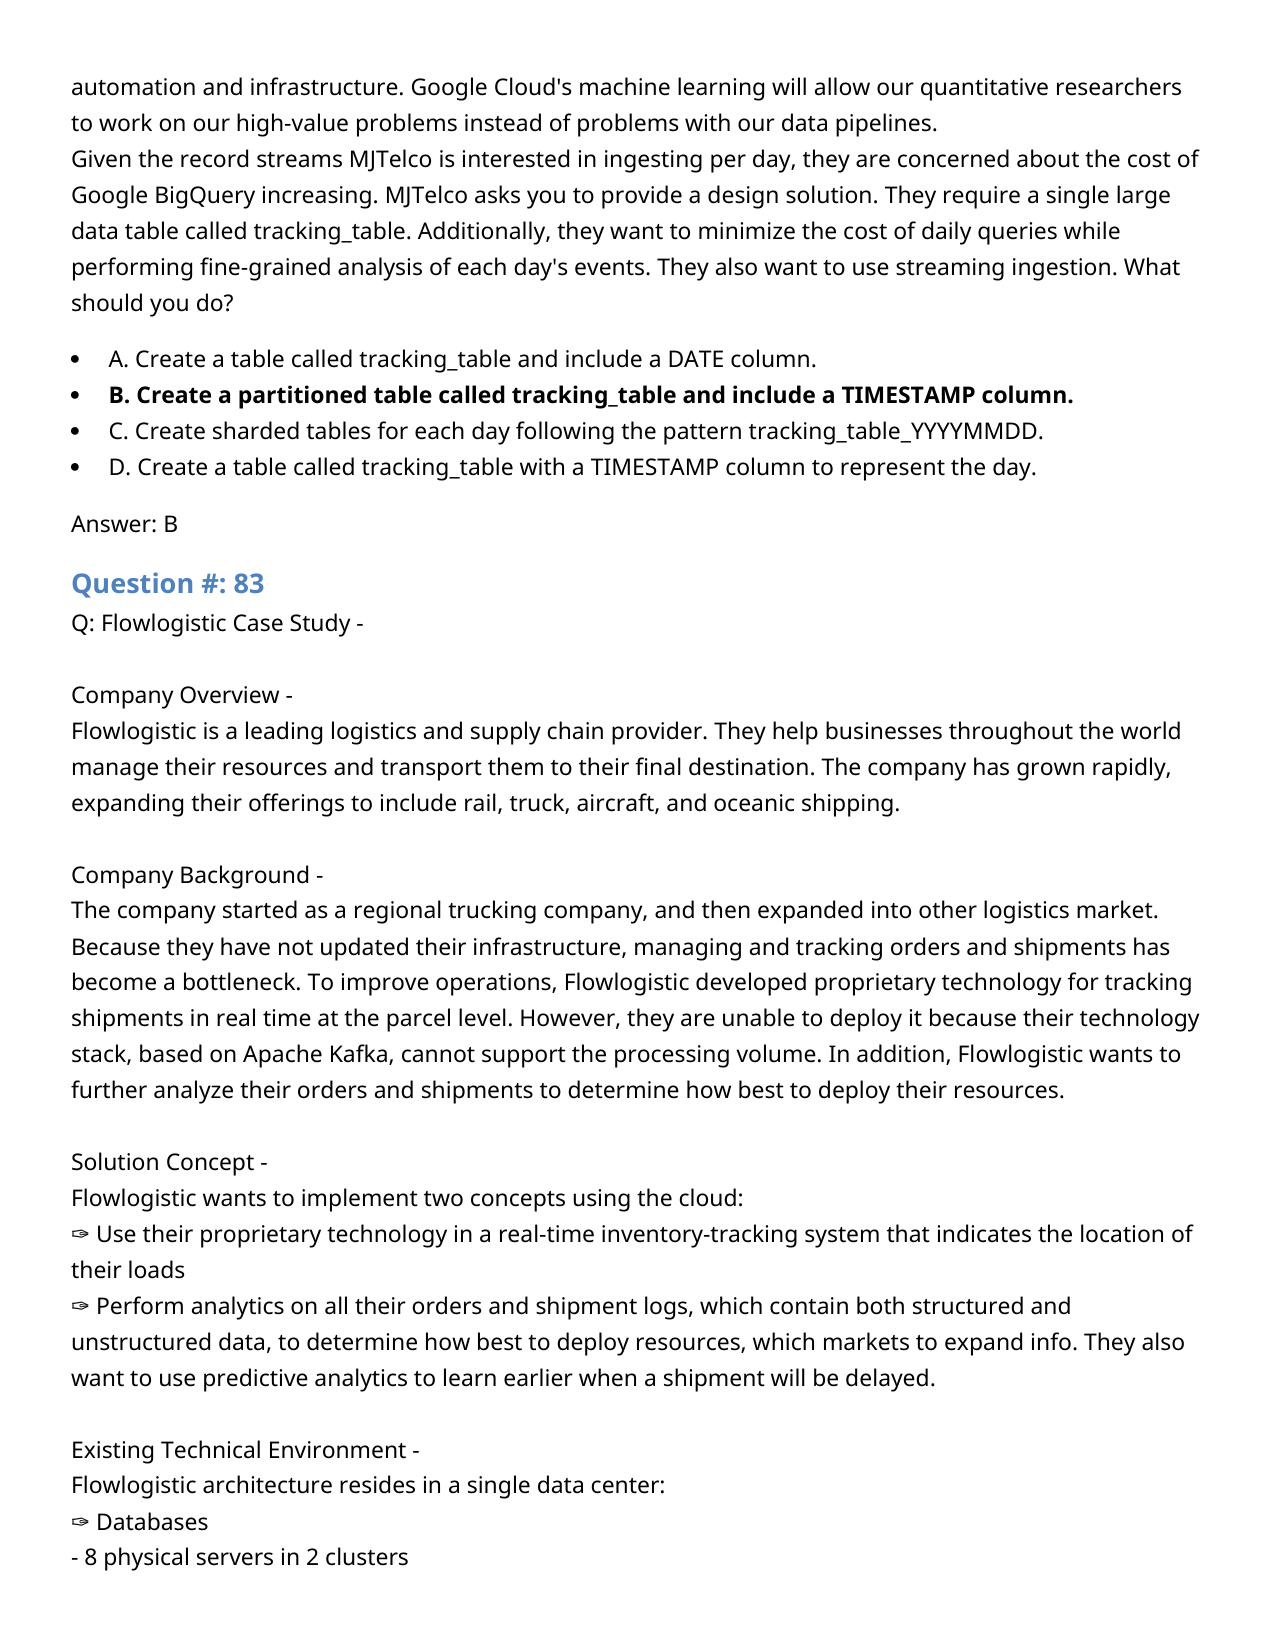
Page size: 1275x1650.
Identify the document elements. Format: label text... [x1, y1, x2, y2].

list B. Create a partitioned table called tracking_table and include a TIMESTAMP column. [71, 379, 1204, 410]
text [71, 71, 1204, 318]
subtitle Question #: 83 [71, 564, 1204, 601]
text Answer: B [71, 508, 1204, 539]
list C. Create sharded tables for each day following the pattern tracking_table_YYYYMMDD. [71, 415, 1204, 446]
list D. Create a table called tracking_table with a TIMESTAMP column to represent the day. [71, 451, 1204, 482]
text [71, 607, 1204, 1573]
list A. Create a table called tracking_table and include a DATE column. [71, 343, 1204, 374]
